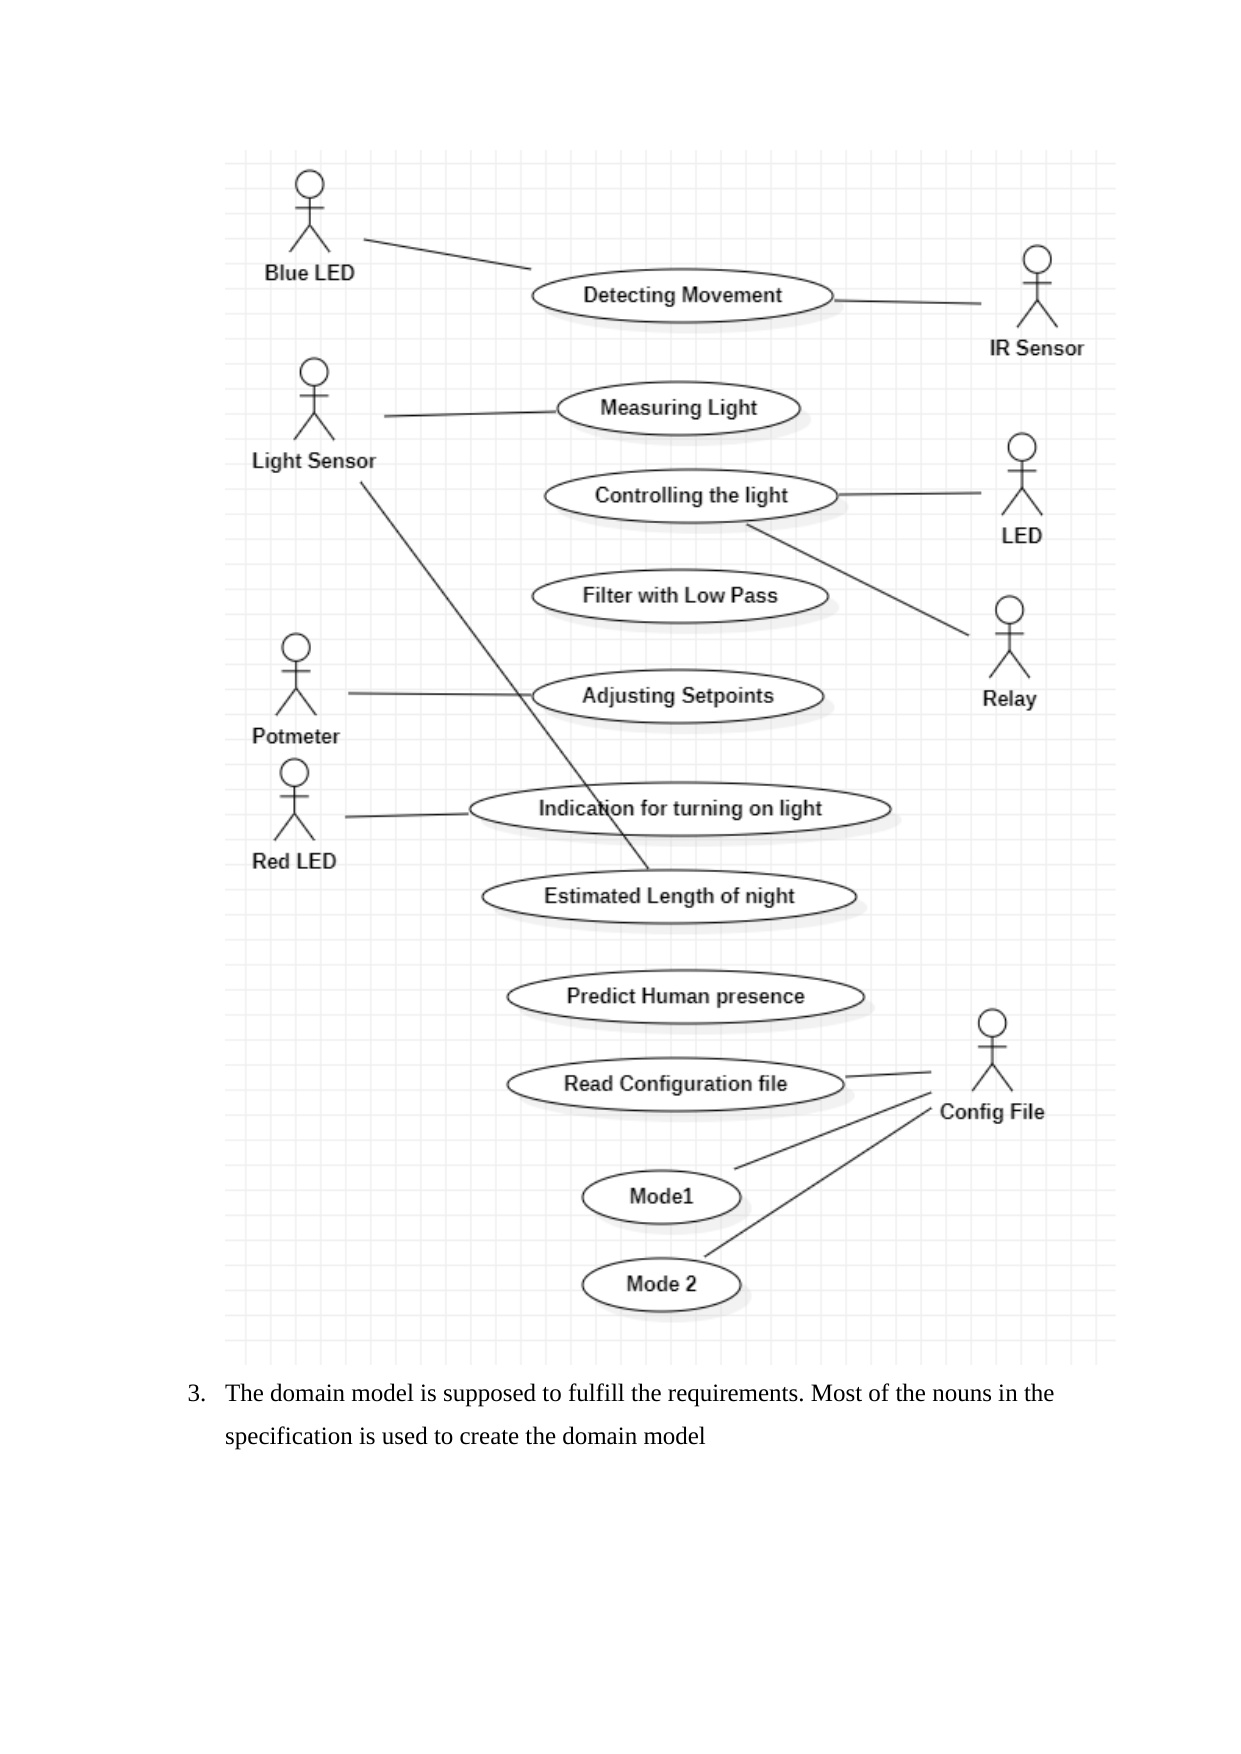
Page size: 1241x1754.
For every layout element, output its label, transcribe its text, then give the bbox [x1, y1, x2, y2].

list The domain model is supposed to fulfill the requirements. Most of the nouns in the specification is used to create the domain model [187, 1378, 1090, 1450]
picture [225, 150, 1116, 1365]
